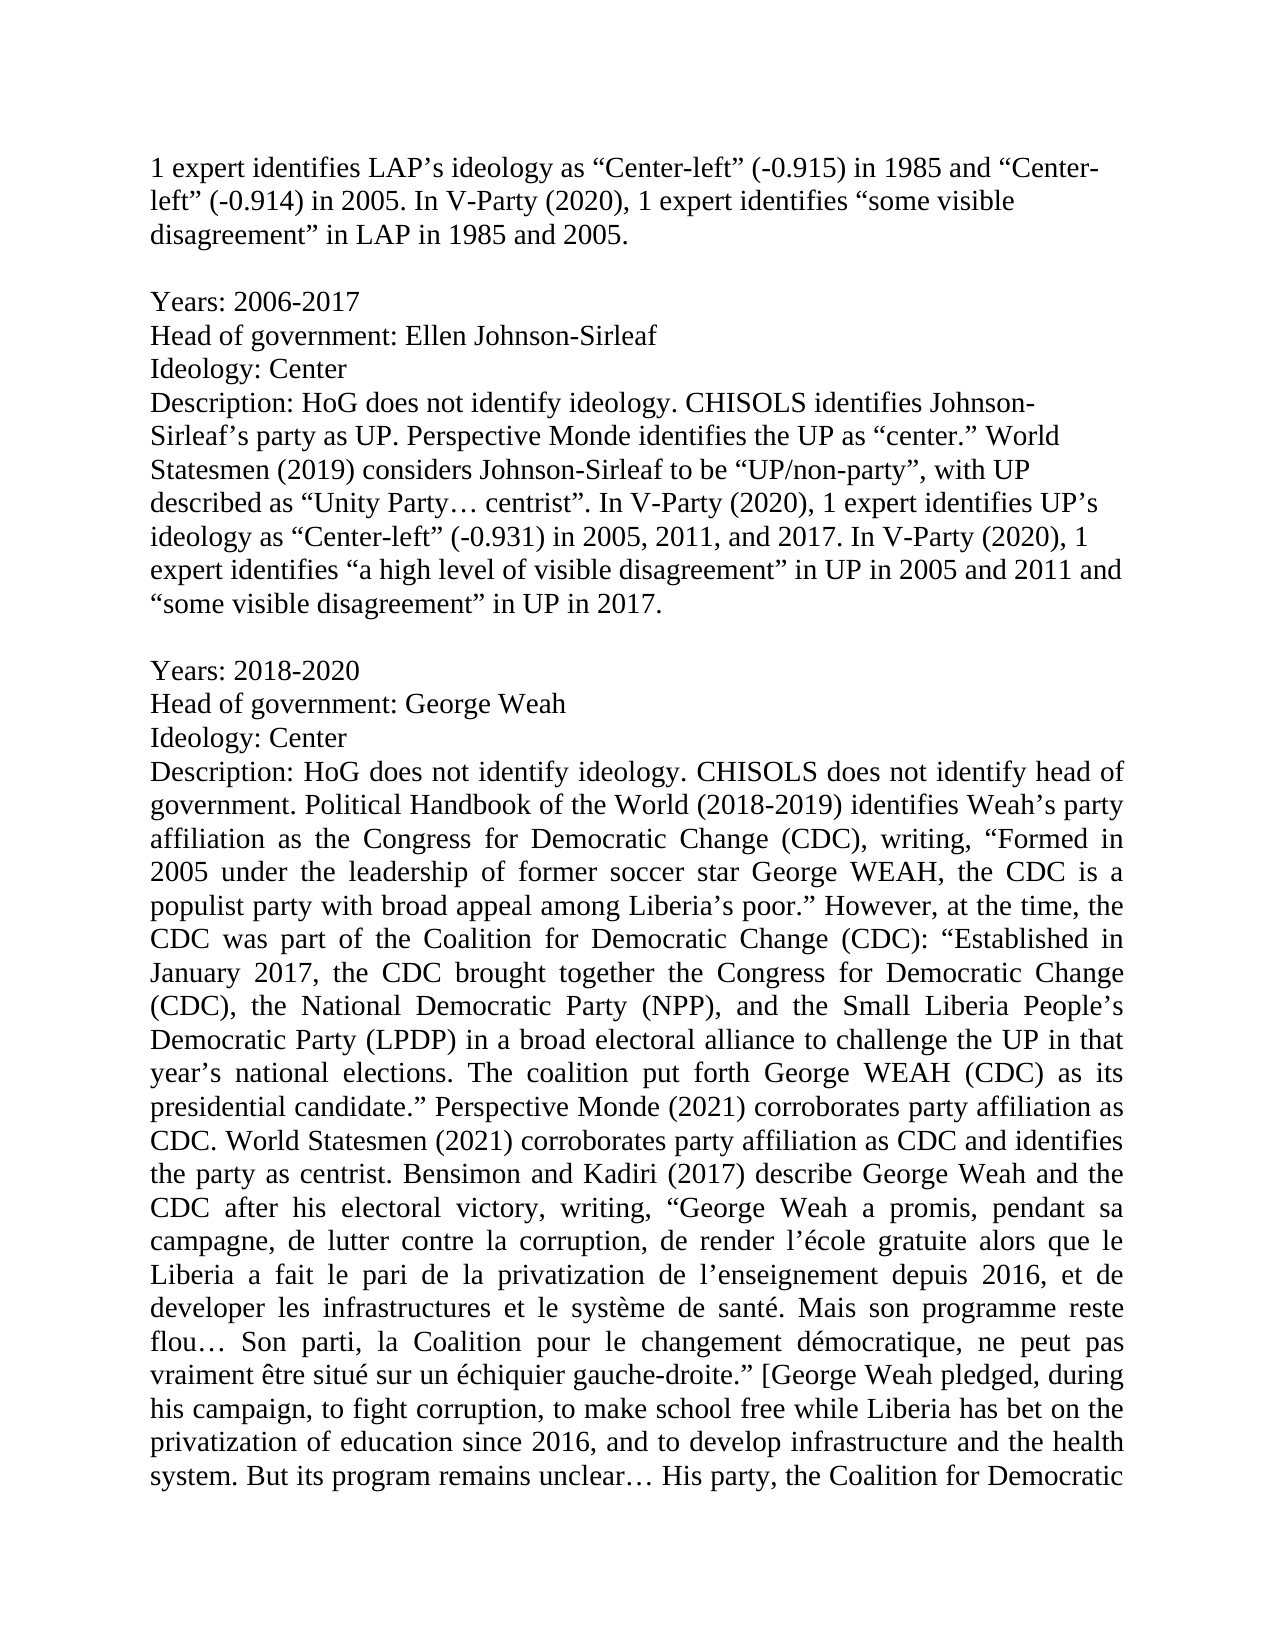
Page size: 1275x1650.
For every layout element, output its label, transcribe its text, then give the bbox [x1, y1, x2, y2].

text Head of government: George Weah [150, 687, 1125, 720]
text Years: 2018-2020 [150, 653, 1125, 687]
text Head of government: Ellen Johnson-Sirleaf [150, 318, 1125, 351]
text Years: 2006-2017 [150, 284, 1125, 318]
text Description: HoG does not identify ideology. CHISOLS identifies Johnson-Sirleaf’s party as UP. Perspective Monde identifies the UP as “center.” World Statesmen (2019) considers Johnson-Sirleaf to be “UP/non-party”, with UP described as “Unity Party… centrist”. In V-Party (2020), 1 expert identifies UP’s ideology as “Center-left” (-0.931) in 2005, 2011, and 2017. In V-Party (2020), 1 expert identifies “a high level of visible disagreement” in UP in 2005 and 2011 and “some visible disagreement” in UP in 2017. [150, 385, 1125, 619]
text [150, 754, 1125, 1492]
text Ideology: Center [150, 351, 1125, 385]
text Ideology: Center [150, 720, 1125, 754]
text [150, 150, 1125, 251]
